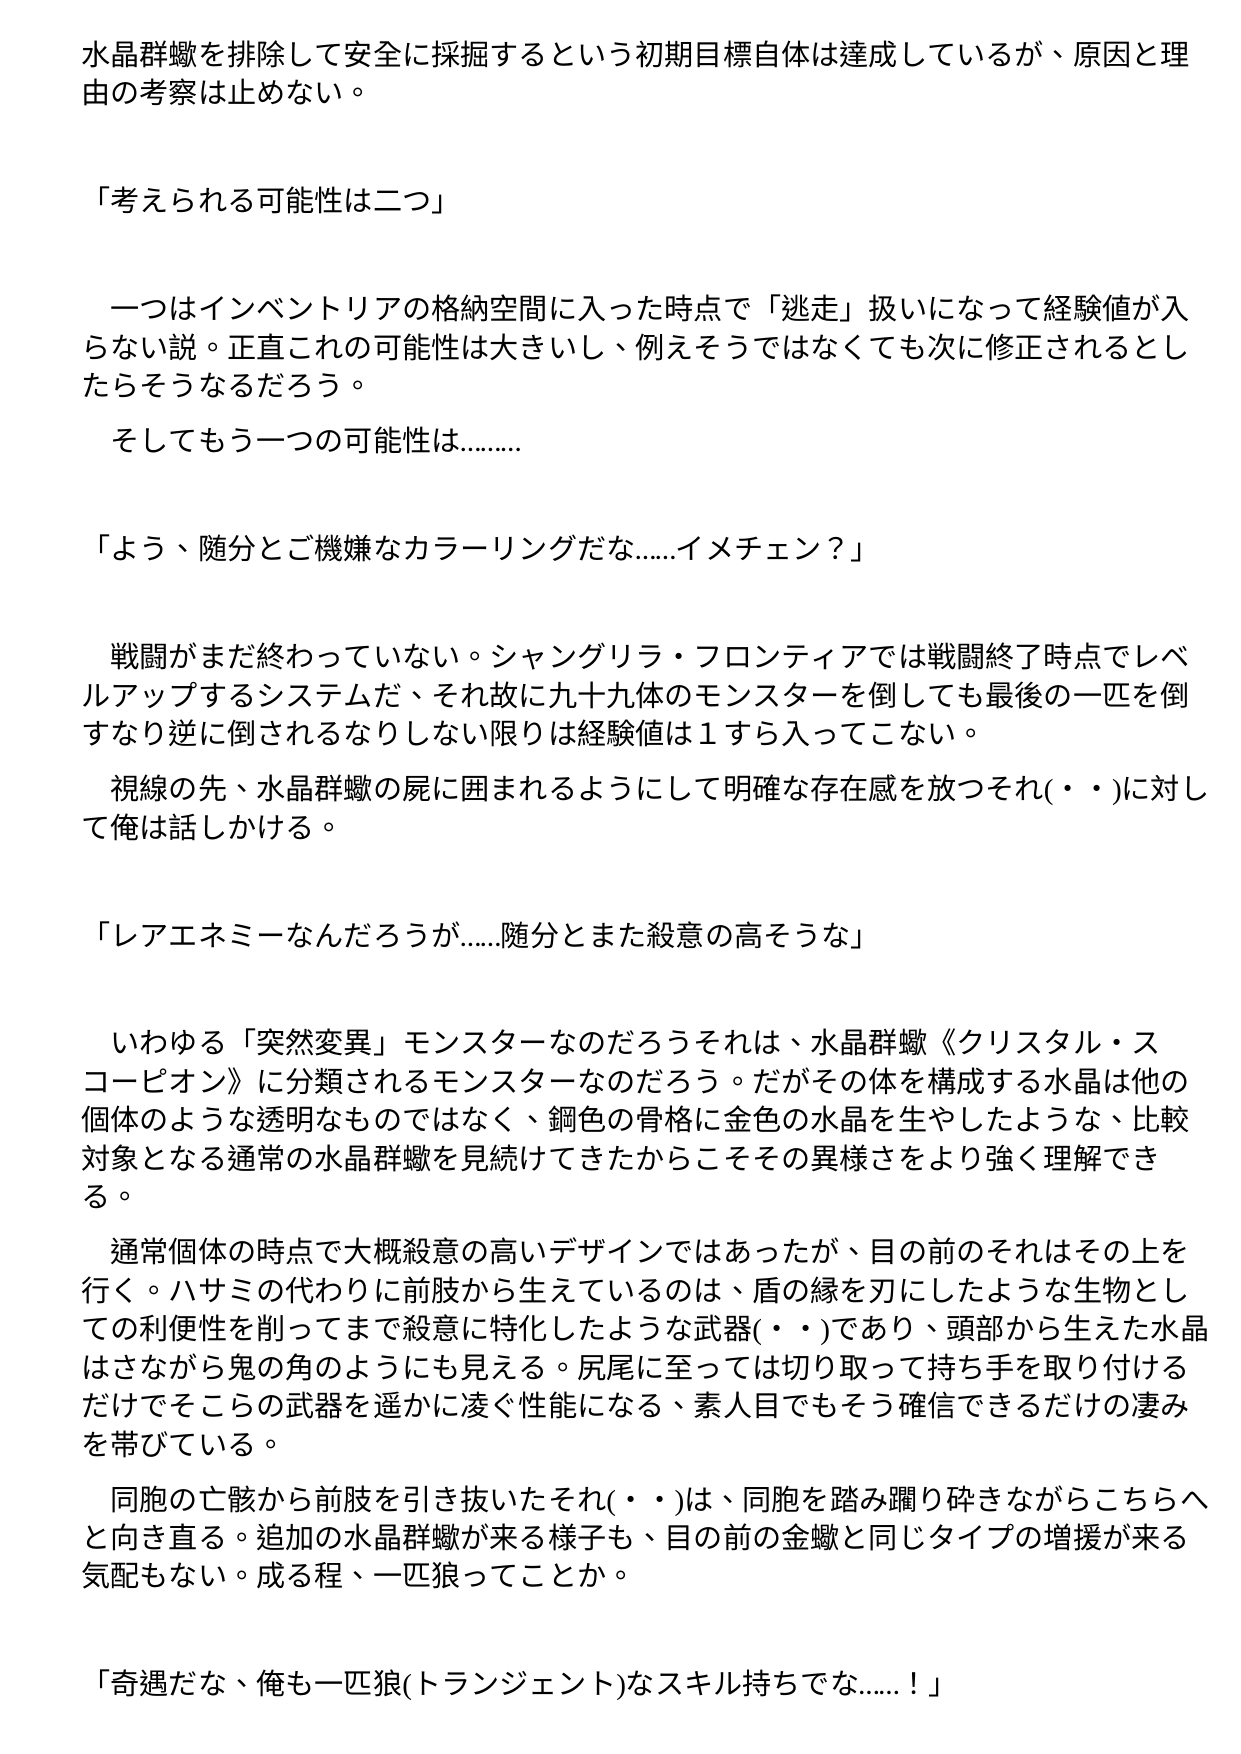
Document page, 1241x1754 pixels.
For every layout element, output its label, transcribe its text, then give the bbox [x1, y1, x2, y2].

text 「奇遇だな、俺も一匹狼(トランジェント)なスキル持ちでな……！」 [81, 1666, 1215, 1702]
text 「よう、随分とご機嫌なカラーリングだな……イメチェン？」 [81, 531, 1215, 567]
text 通常個体の時点で大概殺意の高いデザインではあったが、目の前のそれはその上を行く。ハサミの代わりに前肢から生えているのは、盾の縁を刃にしたような生物としての利便性を削ってまで殺意に特化したような武器(・・)であり、頭部から生えた水晶はさながら鬼の角のようにも見える。尻尾に至っては切り取って持ち手を取り付けるだけでそこらの武器を遥かに凌ぐ性能になる、素人目でもそう確信できるだけの凄みを帯びている。 [81, 1234, 1215, 1462]
text 同胞の亡骸から前肢を引き抜いたそれ(・・)は、同胞を踏み躙り砕きながらこちらへと向き直る。追加の水晶群蠍が来る様子も、目の前の金蠍と同じタイプの増援が来る気配もない。成る程、一匹狼ってことか。 [81, 1482, 1215, 1594]
text いわゆる「突然変異」モンスターなのだろうそれは、水晶群蠍《クリスタル・スコーピオン》に分類されるモンスターなのだろう。だがその体を構成する水晶は他の個体のような透明なものではなく、鋼色の骨格に金色の水晶を生やしたような、比較対象となる通常の水晶群蠍を見続けてきたからこそその異様さをより強く理解できる。 [81, 1026, 1215, 1215]
text 「レアエネミーなんだろうが……随分とまた殺意の高そうな」 [81, 918, 1215, 953]
text 水晶群蠍を排除して安全に採掘するという初期目標自体は達成しているが、原因と理由の考察は止めない。 [81, 37, 1215, 111]
text そしてもう一つの可能性は……… [81, 423, 1215, 459]
text 一つはインベントリアの格納空間に入った時点で「逃走」扱いになって経験値が入らない説。正直これの可能性は大きいし、例えそうではなくても次に修正されるとしたらそうなるだろう。 [81, 291, 1215, 404]
text 戦闘がまだ終わっていない。シャングリラ・フロンティアでは戦闘終了時点でレベルアップするシステムだ、それ故に九十九体のモンスターを倒しても最後の一匹を倒すなり逆に倒されるなりしない限りは経験値は１すら入ってこない。 [81, 639, 1215, 752]
text 視線の先、水晶群蠍の屍に囲まれるようにして明確な存在感を放つそれ(・・)に対して俺は話しかける。 [81, 771, 1215, 845]
text 「考えられる可能性は二つ」 [81, 183, 1215, 219]
